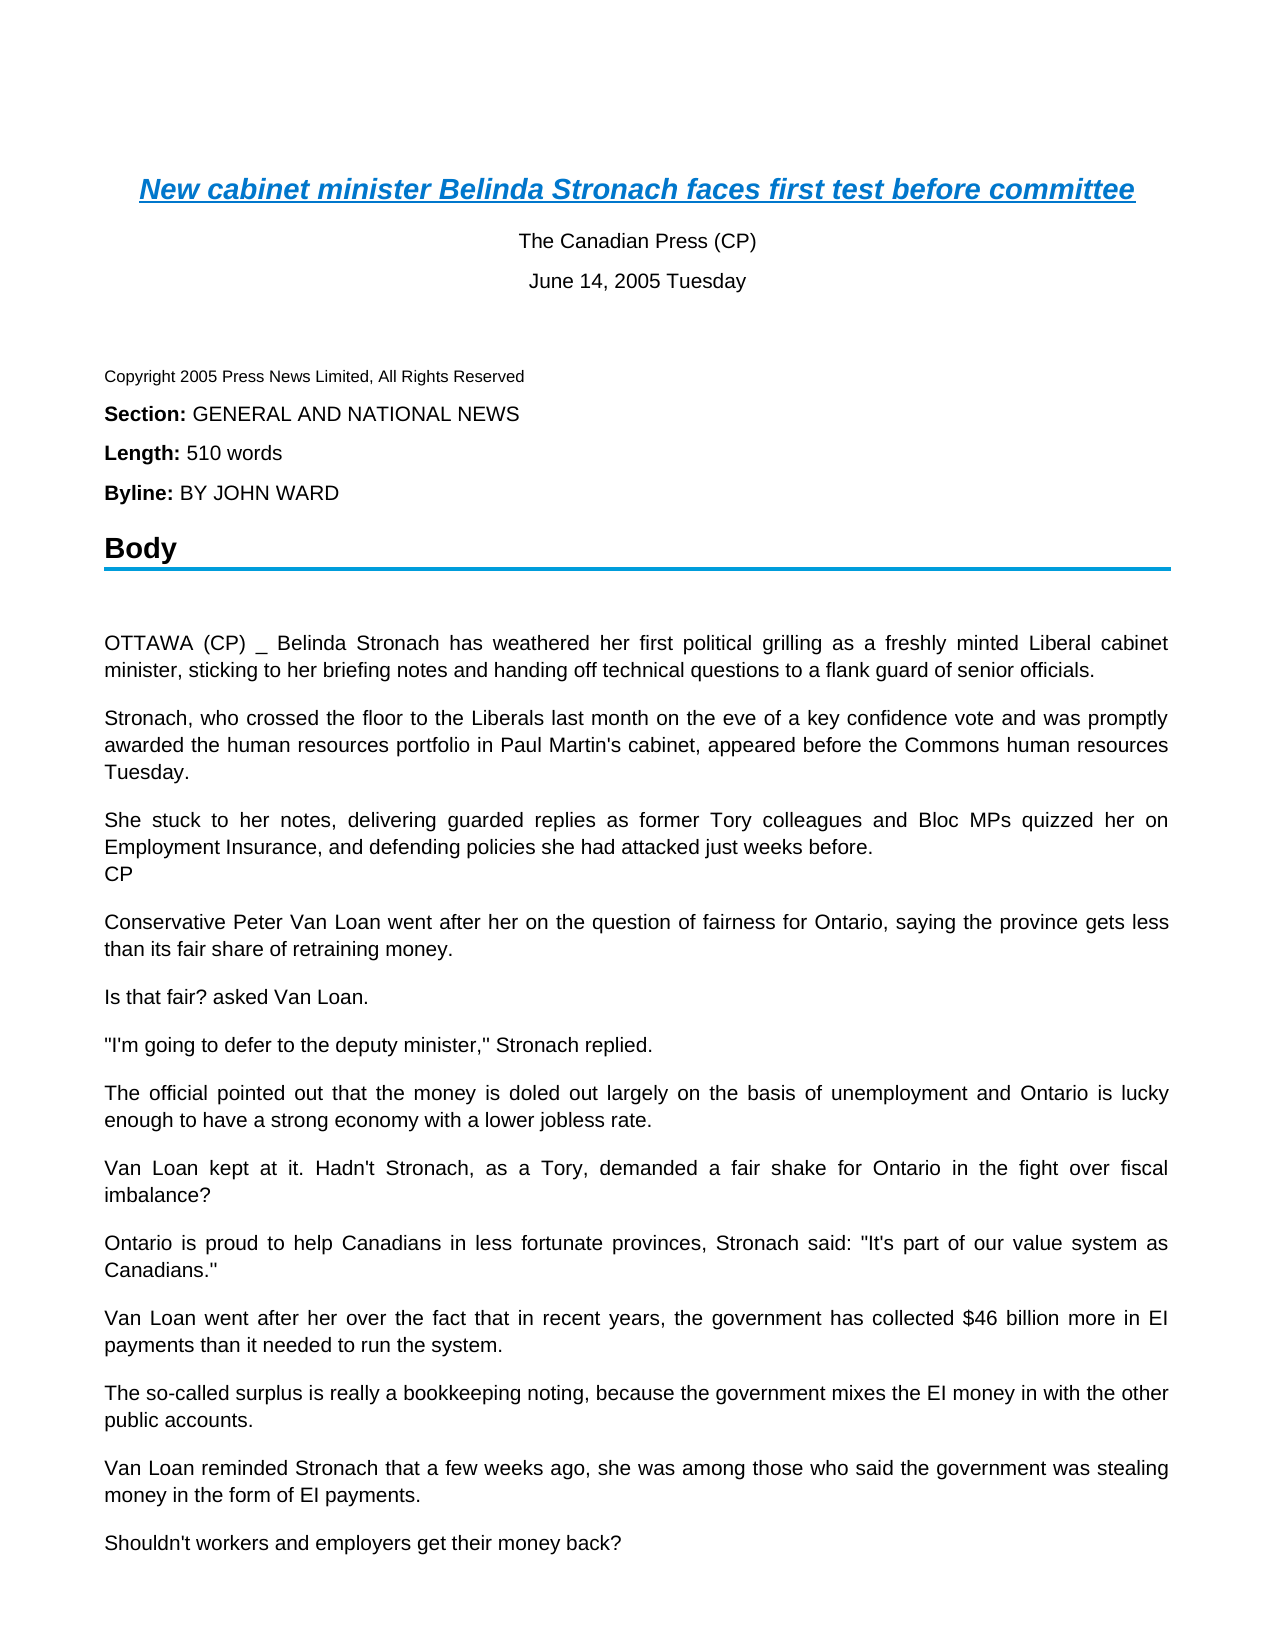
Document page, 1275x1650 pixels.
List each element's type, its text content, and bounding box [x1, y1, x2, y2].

text Van Loan reminded Stronach that a few weeks ago, she was among those who said the government was stealing money in the form of EI payments. [104, 1452, 1171, 1506]
text The official pointed out that the money is doled out largely on the basis of unemployment and Ontario is lucky enough to have a strong economy with a lower jobless rate. [104, 1077, 1171, 1131]
text The Canadian Press (CP) [104, 226, 1171, 253]
text New cabinet minister Belinda Stronach faces first test before committee [104, 170, 1171, 205]
text OTTAWA (CP) _ Belinda Stronach has weathered her first political grilling as a freshly minted Liberal cabinet minister, sticking to her briefing notes and handing off technical questions to a flank guard of senior officials. [104, 627, 1171, 681]
text Ontario is proud to help Canadians in less fortunate provinces, Stronach said: "It's part of our value system as Canadians.'' [104, 1227, 1171, 1281]
text She stuck to her notes, delivering guarded replies as former Tory colleagues and Bloc MPs quizzed her on Employment Insurance, and defending policies she had attacked just weeks before. [104, 804, 1171, 858]
text June 14, 2005 Tuesday [104, 266, 1171, 293]
text Section: GENERAL AND NATIONAL NEWS [104, 398, 1171, 425]
text "I'm going to defer to the deputy minister,'' Stronach replied. [104, 1029, 1171, 1056]
text Length: 510 words [104, 438, 1171, 465]
text Copyright 2005 Press News Limited, All Rights Reserved [104, 334, 1171, 386]
text CP [104, 858, 1171, 886]
text Van Loan went after her over the fact that in recent years, the government has collected $46 billion more in EI payments than it needed to run the system. [104, 1302, 1171, 1356]
text Is that fair? asked Van Loan. [104, 981, 1171, 1008]
text Body [104, 529, 1171, 565]
text Stronach, who crossed the floor to the Liberals last month on the eve of a key confidence vote and was promptly awarded the human resources portfolio in Paul Martin's cabinet, appeared before the Commons human resources Tuesday. [104, 702, 1171, 783]
text The so-called surplus is really a bookkeeping noting, because the government mixes the EI money in with the other public accounts. [104, 1377, 1171, 1431]
text Van Loan kept at it. Hadn't Stronach, as a Tory, demanded a fair shake for Ontario in the fight over fiscal imbalance? [104, 1152, 1171, 1206]
text Shouldn't workers and employers get their money back? [104, 1527, 1171, 1554]
text Byline: BY JOHN WARD [104, 477, 1171, 504]
text Conservative Peter Van Loan went after her on the question of fairness for Ontario, saying the province gets less than its fair share of retraining money. [104, 906, 1171, 961]
